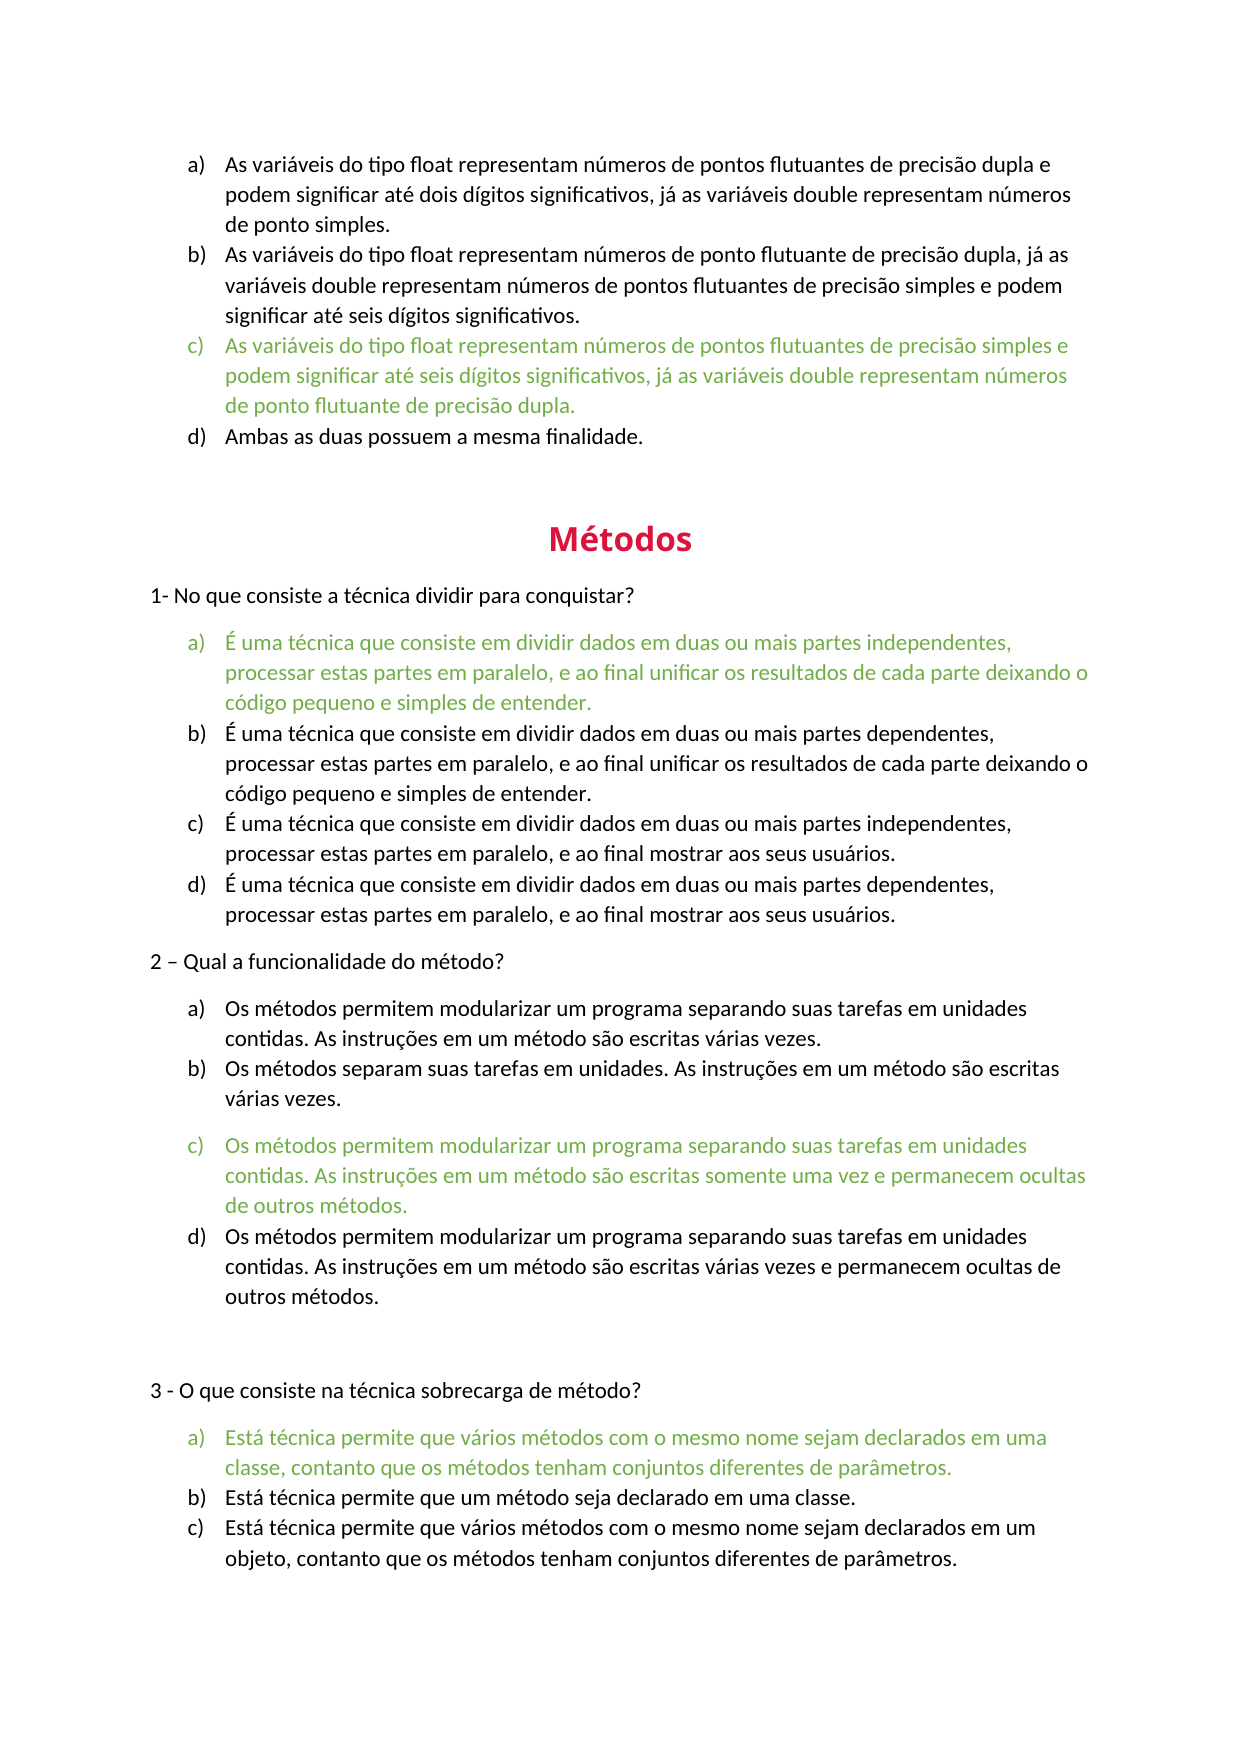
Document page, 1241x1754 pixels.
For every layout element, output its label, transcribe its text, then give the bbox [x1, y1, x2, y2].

list É uma técnica que consiste em dividir dados em duas ou mais partes dependentes, processar estas partes em paralelo, e ao final unificar os resultados de cada parte deixando o código pequeno e simples de entender. [187, 719, 1090, 807]
text 1- No que consiste a técnica dividir para conquistar? [150, 581, 1090, 609]
text 3 - O que consiste na técnica sobrecarga de método? [150, 1376, 1090, 1404]
list Os métodos separam suas tarefas em unidades. As instruções em um método são escritas várias vezes. [187, 1054, 1090, 1112]
text 2 – Qual a funcionalidade do método? [150, 947, 1090, 975]
list Está técnica permite que vários métodos com o mesmo nome sejam declarados em uma classe, contanto que os métodos tenham conjuntos diferentes de parâmetros. [187, 1423, 1090, 1481]
list Os métodos permitem modularizar um programa separando suas tarefas em unidades contidas. As instruções em um método são escritas várias vezes e permanecem ocultas de outros métodos. [187, 1222, 1090, 1310]
list É uma técnica que consiste em dividir dados em duas ou mais partes independentes, processar estas partes em paralelo, e ao final unificar os resultados de cada parte deixando o código pequeno e simples de entender. [187, 628, 1090, 717]
list Está técnica permite que vários métodos com o mesmo nome sejam declarados em um objeto, contanto que os métodos tenham conjuntos diferentes de parâmetros. [187, 1513, 1090, 1572]
list Ambas as duas possuem a mesma finalidade. [187, 422, 1090, 450]
list Os métodos permitem modularizar um programa separando suas tarefas em unidades contidas. As instruções em um método são escritas várias vezes. [187, 994, 1090, 1052]
list As variáveis do tipo float representam números de ponto flutuante de precisão dupla, já as variáveis double representam números de pontos flutuantes de precisão simples e podem significar até seis dígitos significativos. [187, 241, 1090, 329]
list As variáveis do tipo float representam números de pontos flutuantes de precisão dupla e podem significar até dois dígitos significativos, já as variáveis double representam números de ponto simples. [187, 150, 1090, 238]
list As variáveis do tipo float representam números de pontos flutuantes de precisão simples e podem significar até seis dígitos significativos, já as variáveis double representam números de ponto flutuante de precisão dupla. [187, 331, 1090, 420]
list Está técnica permite que um método seja declarado em uma classe. [187, 1483, 1090, 1511]
list É uma técnica que consiste em dividir dados em duas ou mais partes dependentes, processar estas partes em paralelo, e ao final mostrar aos seus usuários. [187, 870, 1090, 928]
list É uma técnica que consiste em dividir dados em duas ou mais partes independentes, processar estas partes em paralelo, e ao final mostrar aos seus usuários. [187, 809, 1090, 868]
text Métodos [150, 516, 1090, 561]
list Os métodos permitem modularizar um programa separando suas tarefas em unidades contidas. As instruções em um método são escritas somente uma vez e permanecem ocultas de outros métodos. [187, 1131, 1090, 1220]
